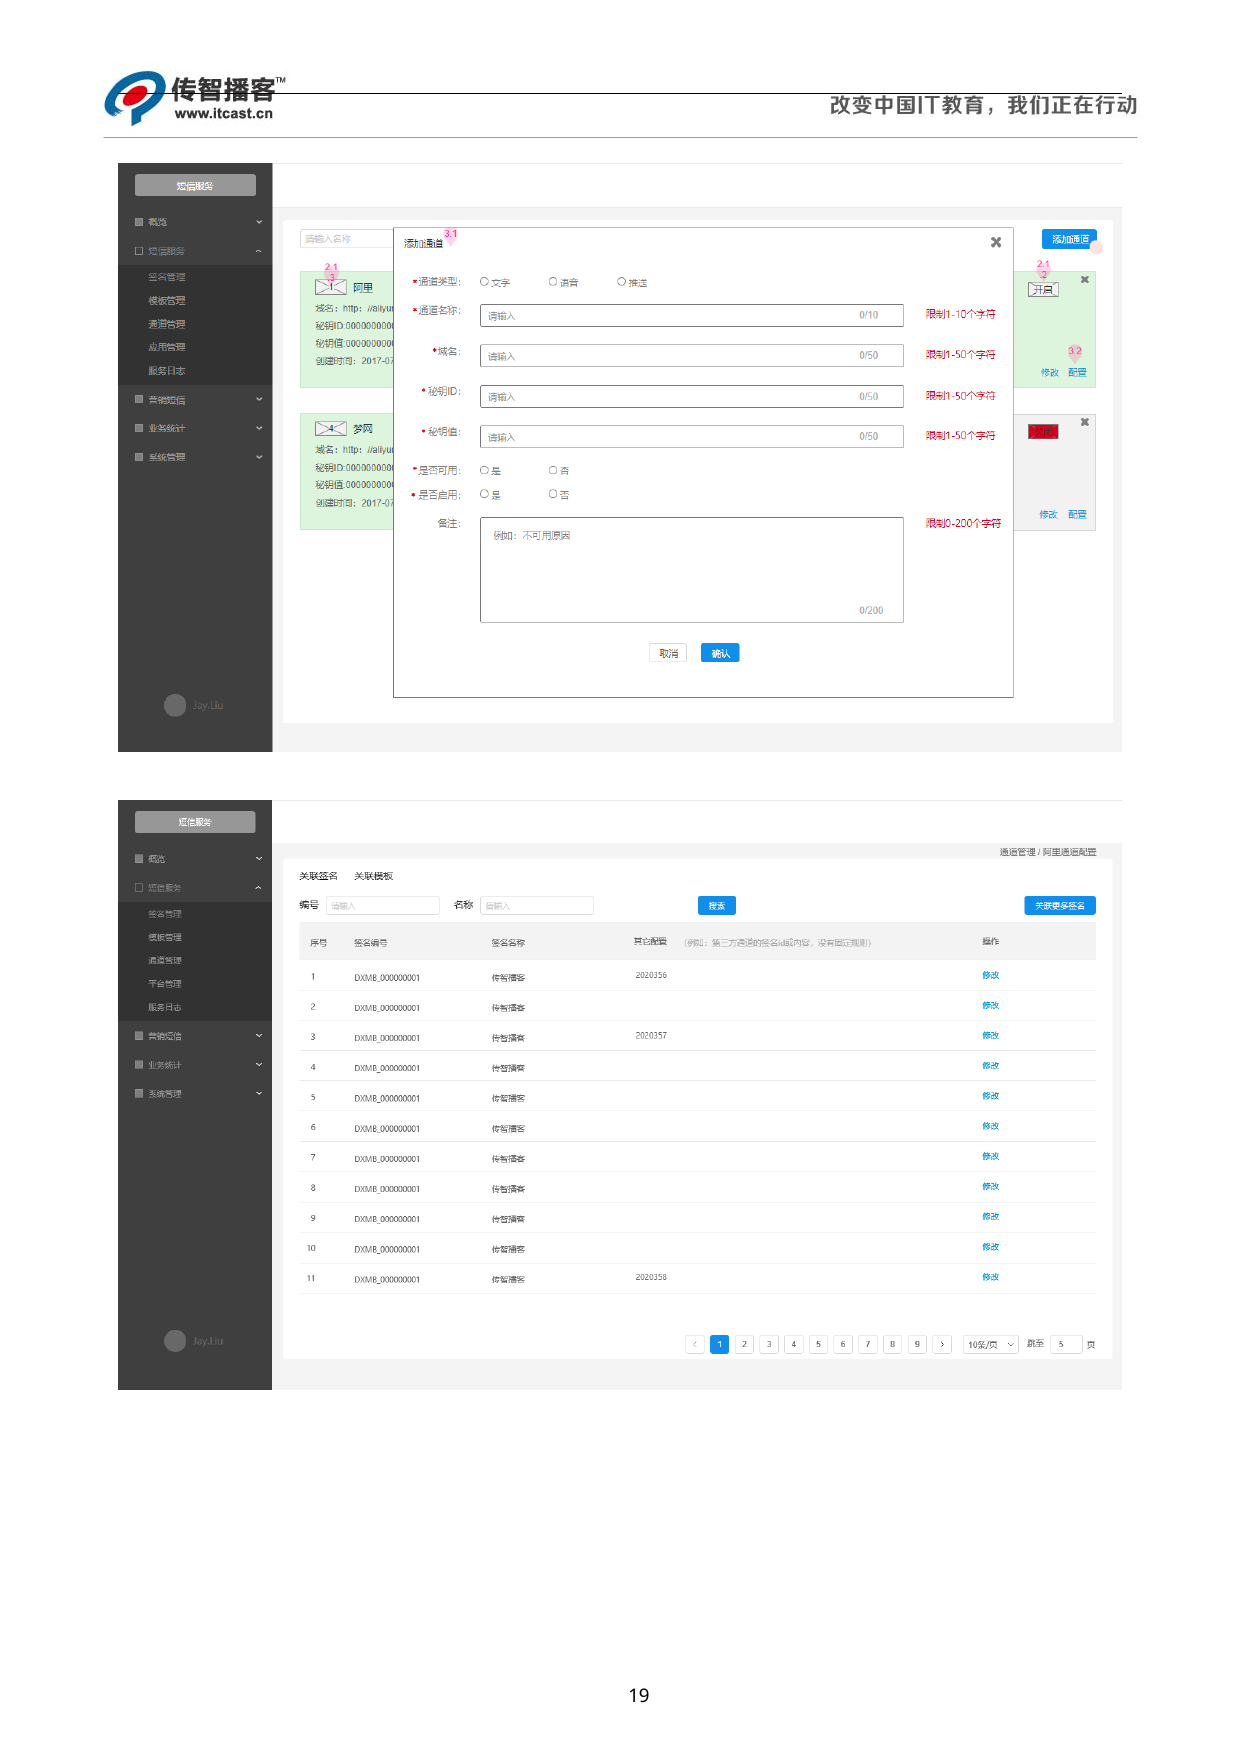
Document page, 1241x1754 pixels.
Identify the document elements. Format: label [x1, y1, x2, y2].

picture [118, 800, 1123, 1390]
picture [118, 163, 1123, 752]
picture [1, 0, 1239, 146]
